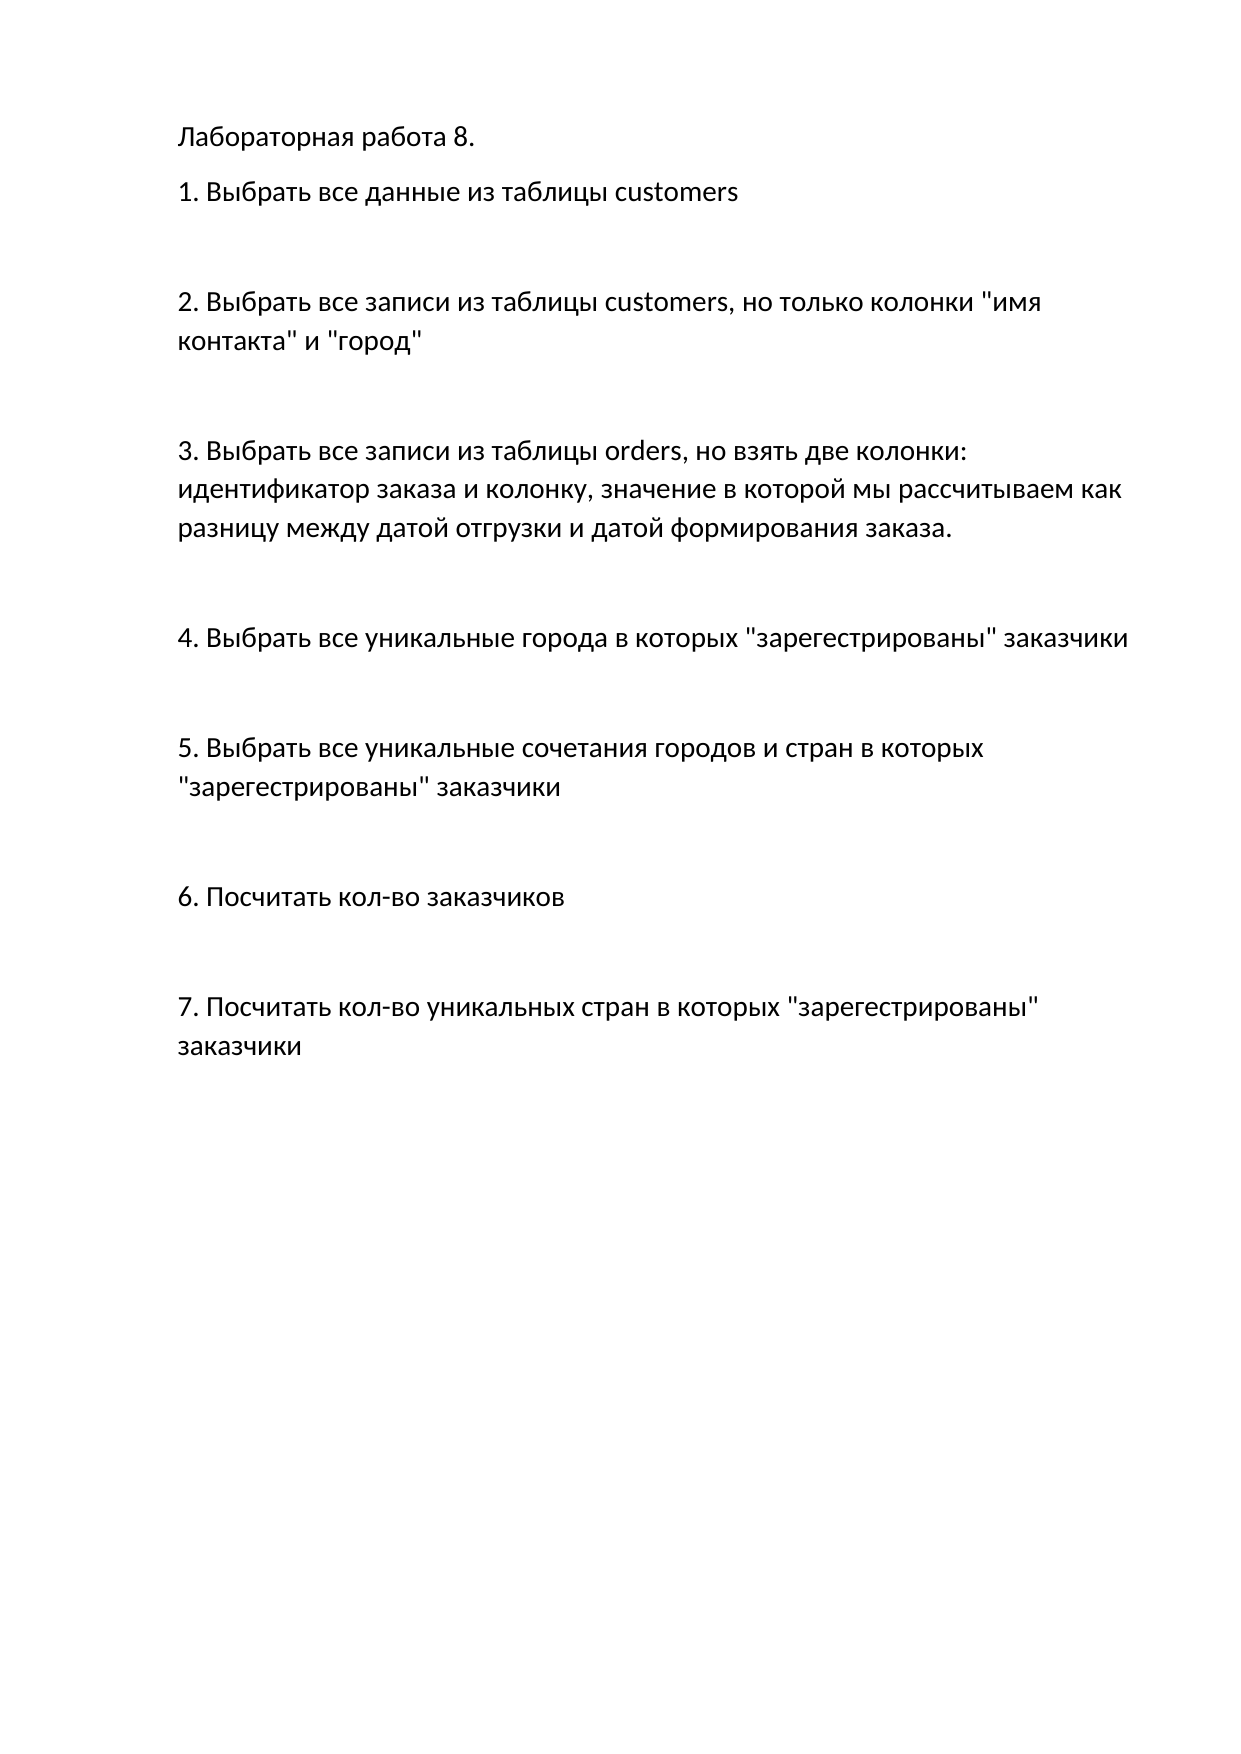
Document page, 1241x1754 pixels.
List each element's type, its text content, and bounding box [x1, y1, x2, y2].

text 3. Выбрать все записи из таблицы orders, но взять две колонки: идентификатор заказа и колонку, значение в которой мы рассчитываем как разницу между датой отгрузки и датой формирования заказа. [177, 432, 1152, 544]
text 1. Выбрать все данные из таблицы customers [177, 173, 1152, 209]
text 4. Выбрать все уникальные города в которых "зарегестрированы" заказчики [177, 619, 1152, 655]
text 6. Посчитать кол-во заказчиков [177, 878, 1152, 914]
text Лабораторная работа 8. [177, 118, 1152, 154]
text 5. Выбрать все уникальные сочетания городов и стран в которых "зарегестрированы" заказчики [177, 729, 1152, 803]
text 2. Выбрать все записи из таблицы customers, но только колонки "имя контакта" и "город" [177, 283, 1152, 357]
text 7. Посчитать кол-во уникальных стран в которых "зарегестрированы" заказчики [177, 988, 1152, 1062]
